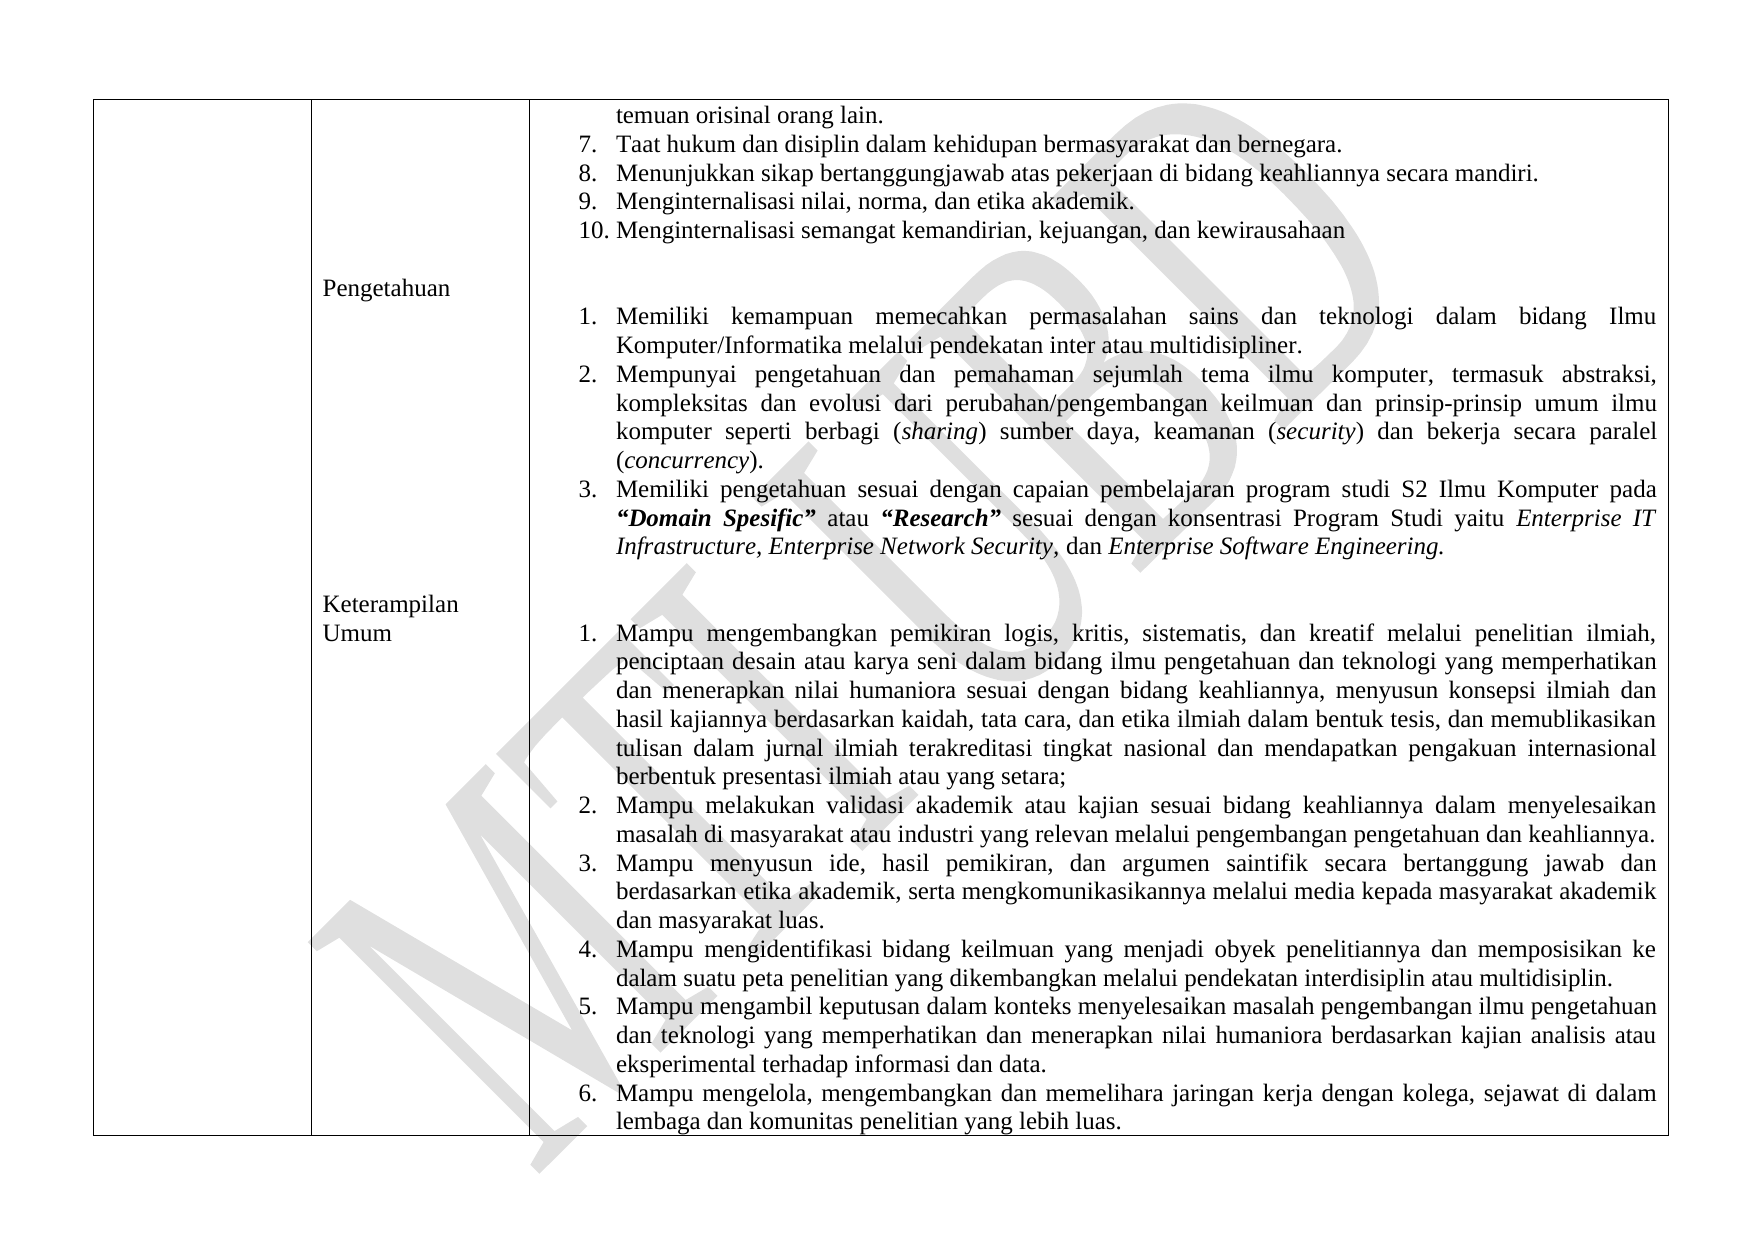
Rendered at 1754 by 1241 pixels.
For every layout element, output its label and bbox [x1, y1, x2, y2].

table_header [94, 100, 311, 1135]
table_header [530, 100, 1668, 1135]
table_header [312, 100, 529, 1135]
